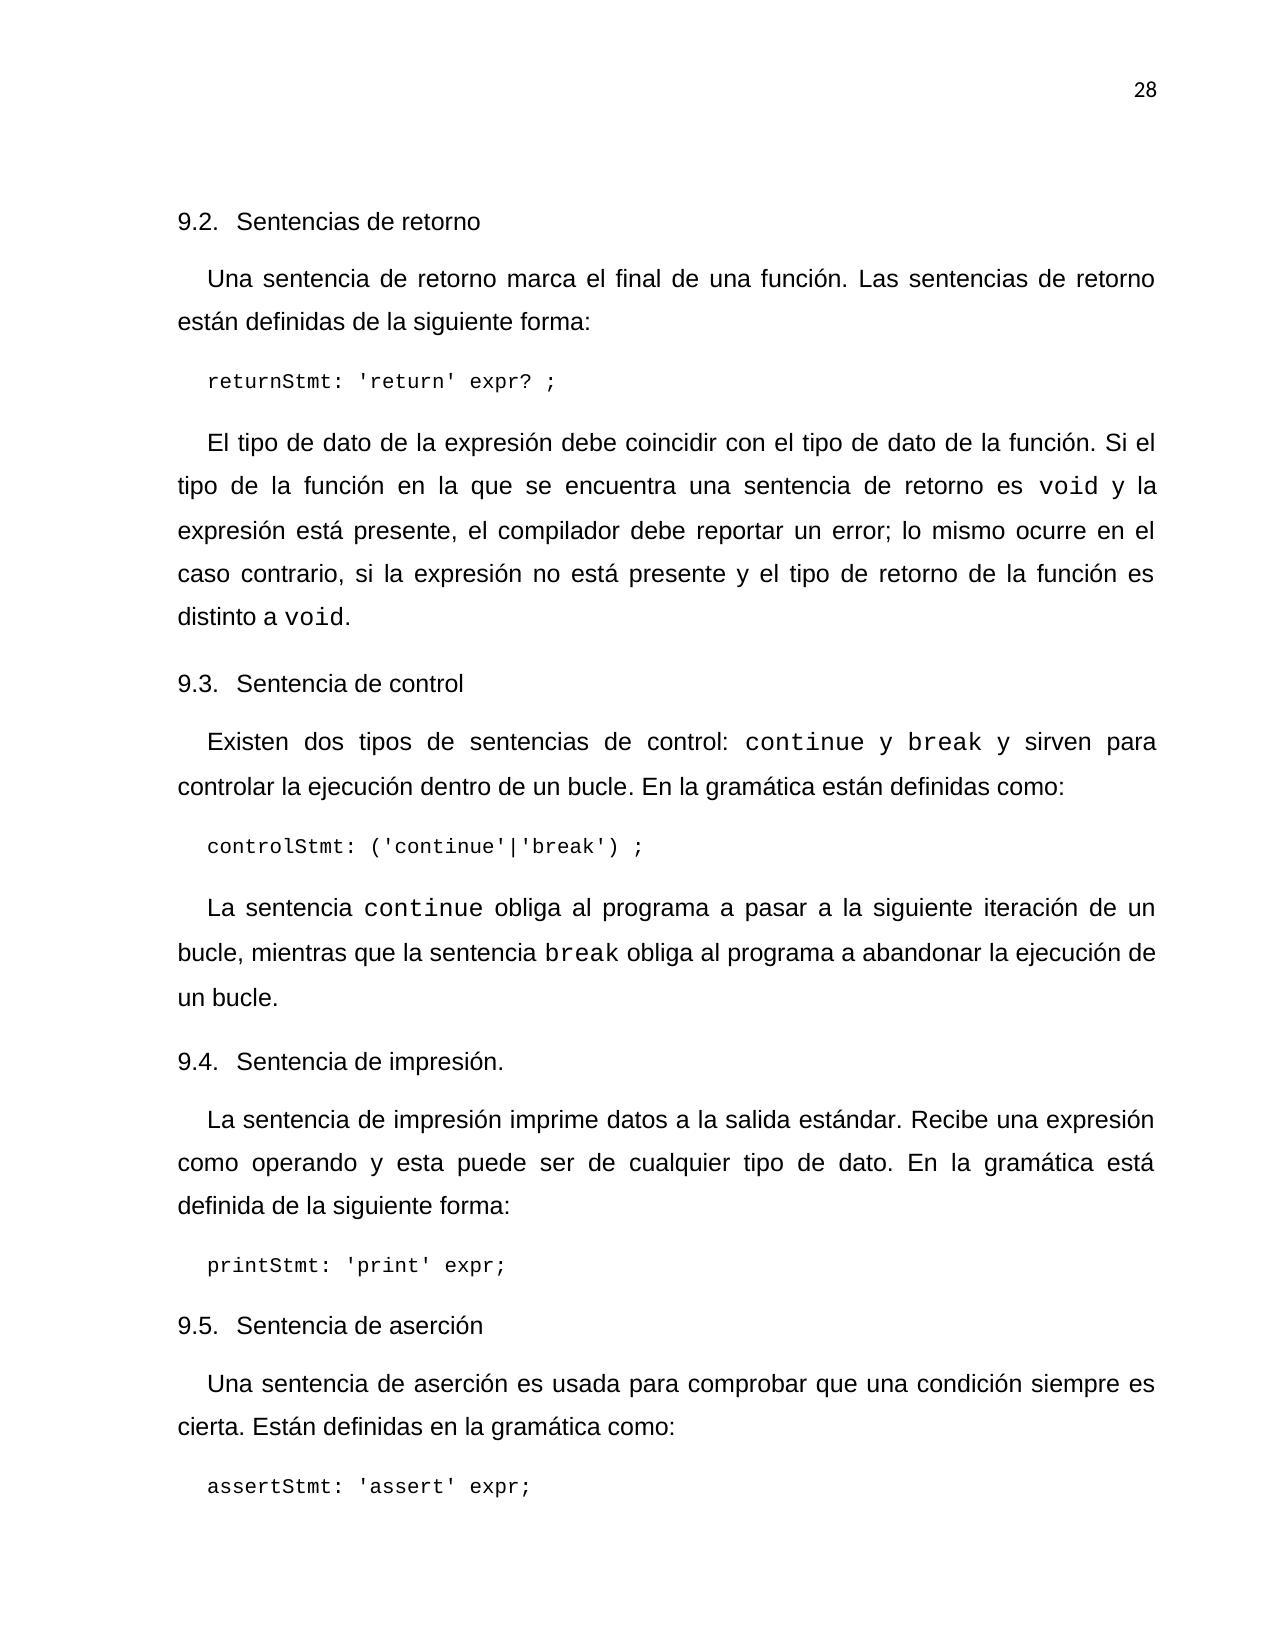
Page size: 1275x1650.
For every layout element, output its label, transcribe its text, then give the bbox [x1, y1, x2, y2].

subtitle Sentencia de aserción [177, 1311, 1157, 1340]
text Una sentencia de retorno marca el final de una función. Las sentencias de retorno están definidas de la siguiente forma: [177, 264, 1157, 336]
text La sentencia de impresión imprime datos a la salida estándar. Recibe una expresión como operando y esta puede ser de cualquier tipo de dato. En la gramática está definida de la siguiente forma: [177, 1104, 1157, 1219]
text El tipo de dato de la expresión debe coincidir con el tipo de dato de la función. Si el tipo de la función en la que se encuentra una sentencia de retorno es void y la expresión está presente, el compilador debe reportar un error; lo mismo ocurre en el caso contrario, si la expresión no está presente y el tipo de retorno de la función es distinto a void. [177, 428, 1157, 633]
subtitle Sentencia de impresión. [177, 1047, 1157, 1076]
text returnStmt: 'return' expr? ; [177, 371, 1157, 395]
text Una sentencia de aserción es usada para comprobar que una condición siempre es cierta. Están definidas en la gramática como: [177, 1368, 1157, 1440]
text controlStmt: ('continue'|'break') ; [177, 836, 1157, 860]
text Existen dos tipos de sentencias de control: continue y break y sirven para controlar la ejecución dentro de un bucle. En la gramática están definidas como: [177, 727, 1157, 801]
text printStmt: 'print' expr; [177, 1255, 1157, 1278]
text La sentencia continue obliga al programa a pasar a la siguiente iteración de un bucle, mientras que la sentencia break obliga al programa a abandonar la ejecución de un bucle. [177, 892, 1157, 1012]
text assertStmt: 'assert' expr; [177, 1476, 1157, 1499]
subtitle Sentencias de retorno [177, 207, 1157, 236]
subtitle Sentencia de control [177, 669, 1157, 698]
